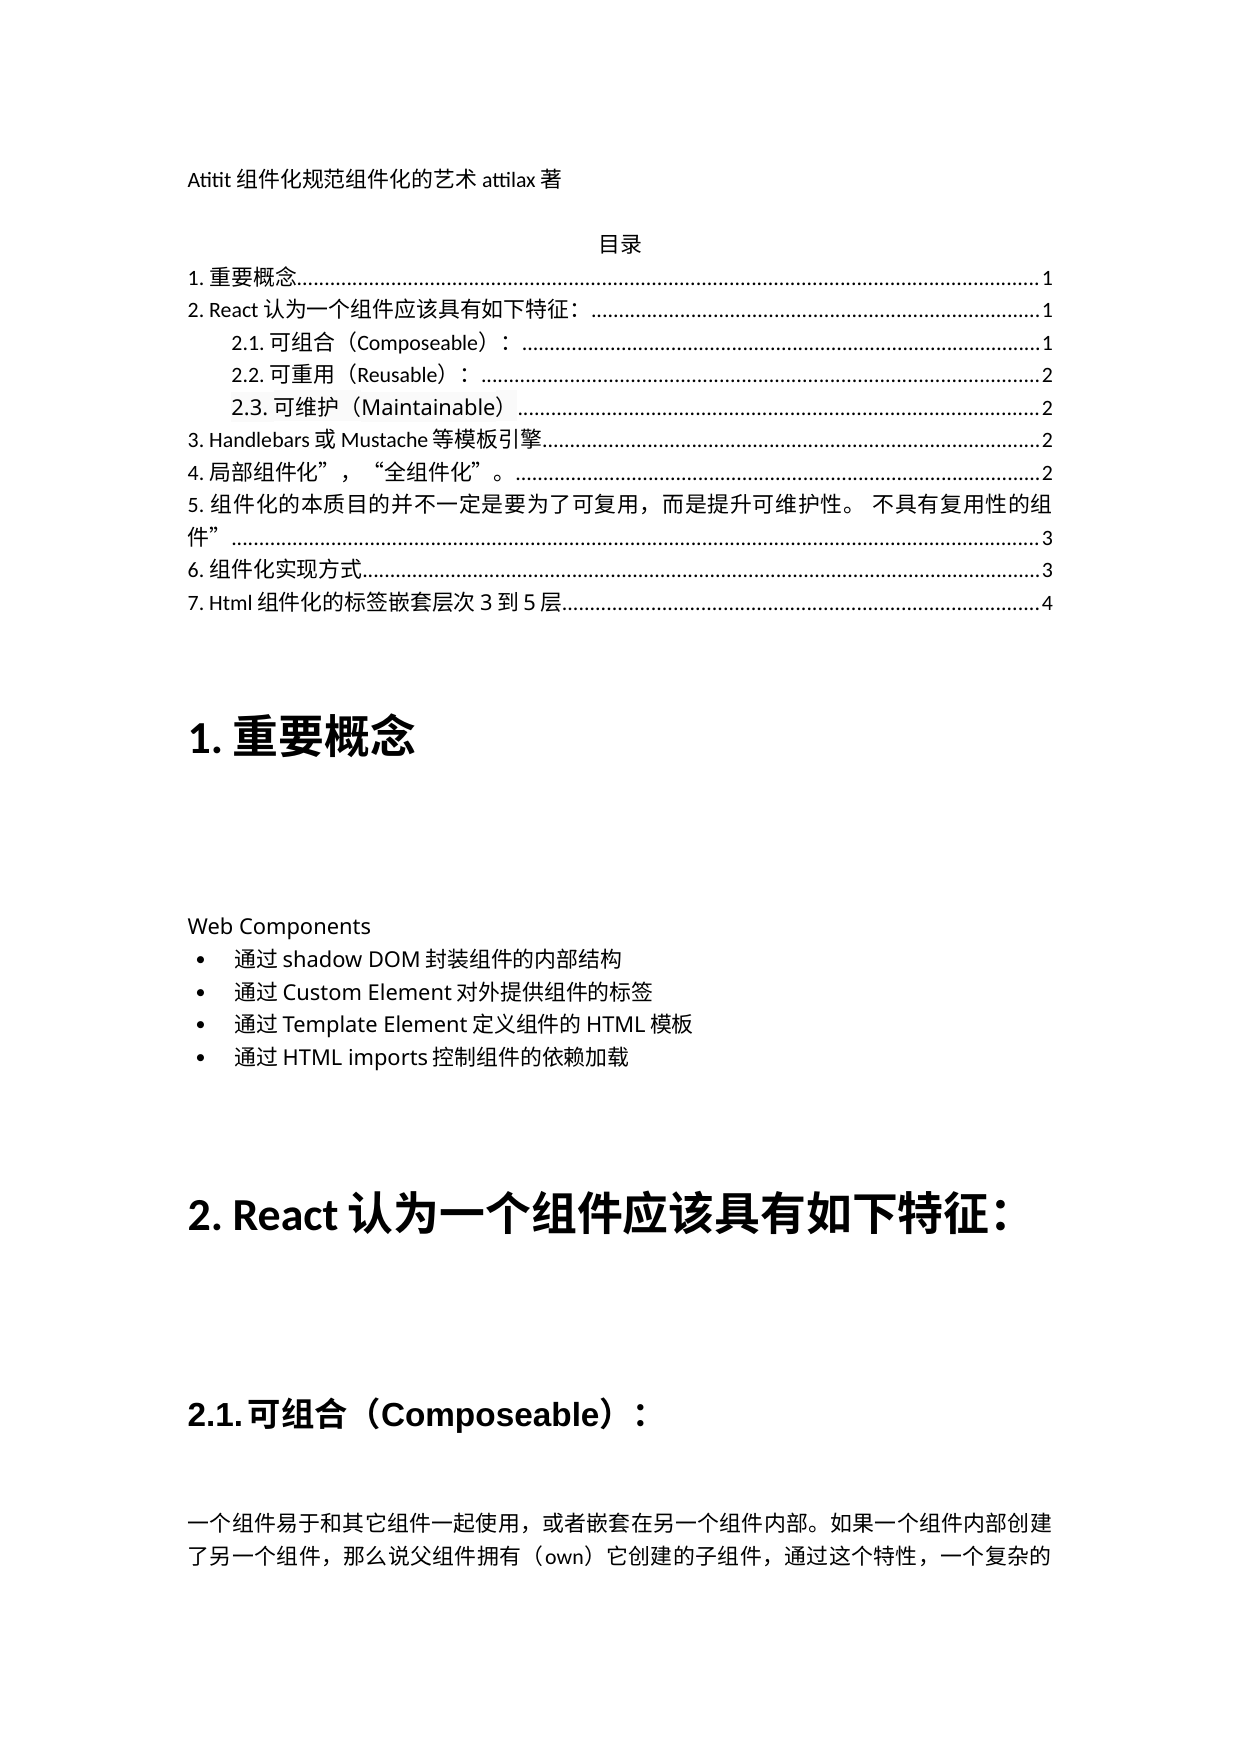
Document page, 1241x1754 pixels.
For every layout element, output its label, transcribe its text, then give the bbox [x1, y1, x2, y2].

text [187, 1513, 1053, 1578]
list 通过Custom Element对外提供组件的标签 [197, 974, 1053, 1007]
text Atitit 组件化规范组件化的艺术 attilax著 [187, 162, 1053, 194]
subtitle 重要概念 [187, 685, 1053, 782]
list 通过HTML imports控制组件的依赖加载 [197, 1039, 1053, 1072]
subtitle React认为一个组件应该具有如下特征： [187, 1162, 1053, 1259]
list 通过Template Element定义组件的HTML模板 [197, 1007, 1053, 1039]
subtitle 可组合（Composeable）： [187, 1387, 1053, 1452]
list 通过shadow DOM封装组件的内部结构 [197, 942, 1053, 974]
text Web Components [187, 909, 1053, 942]
